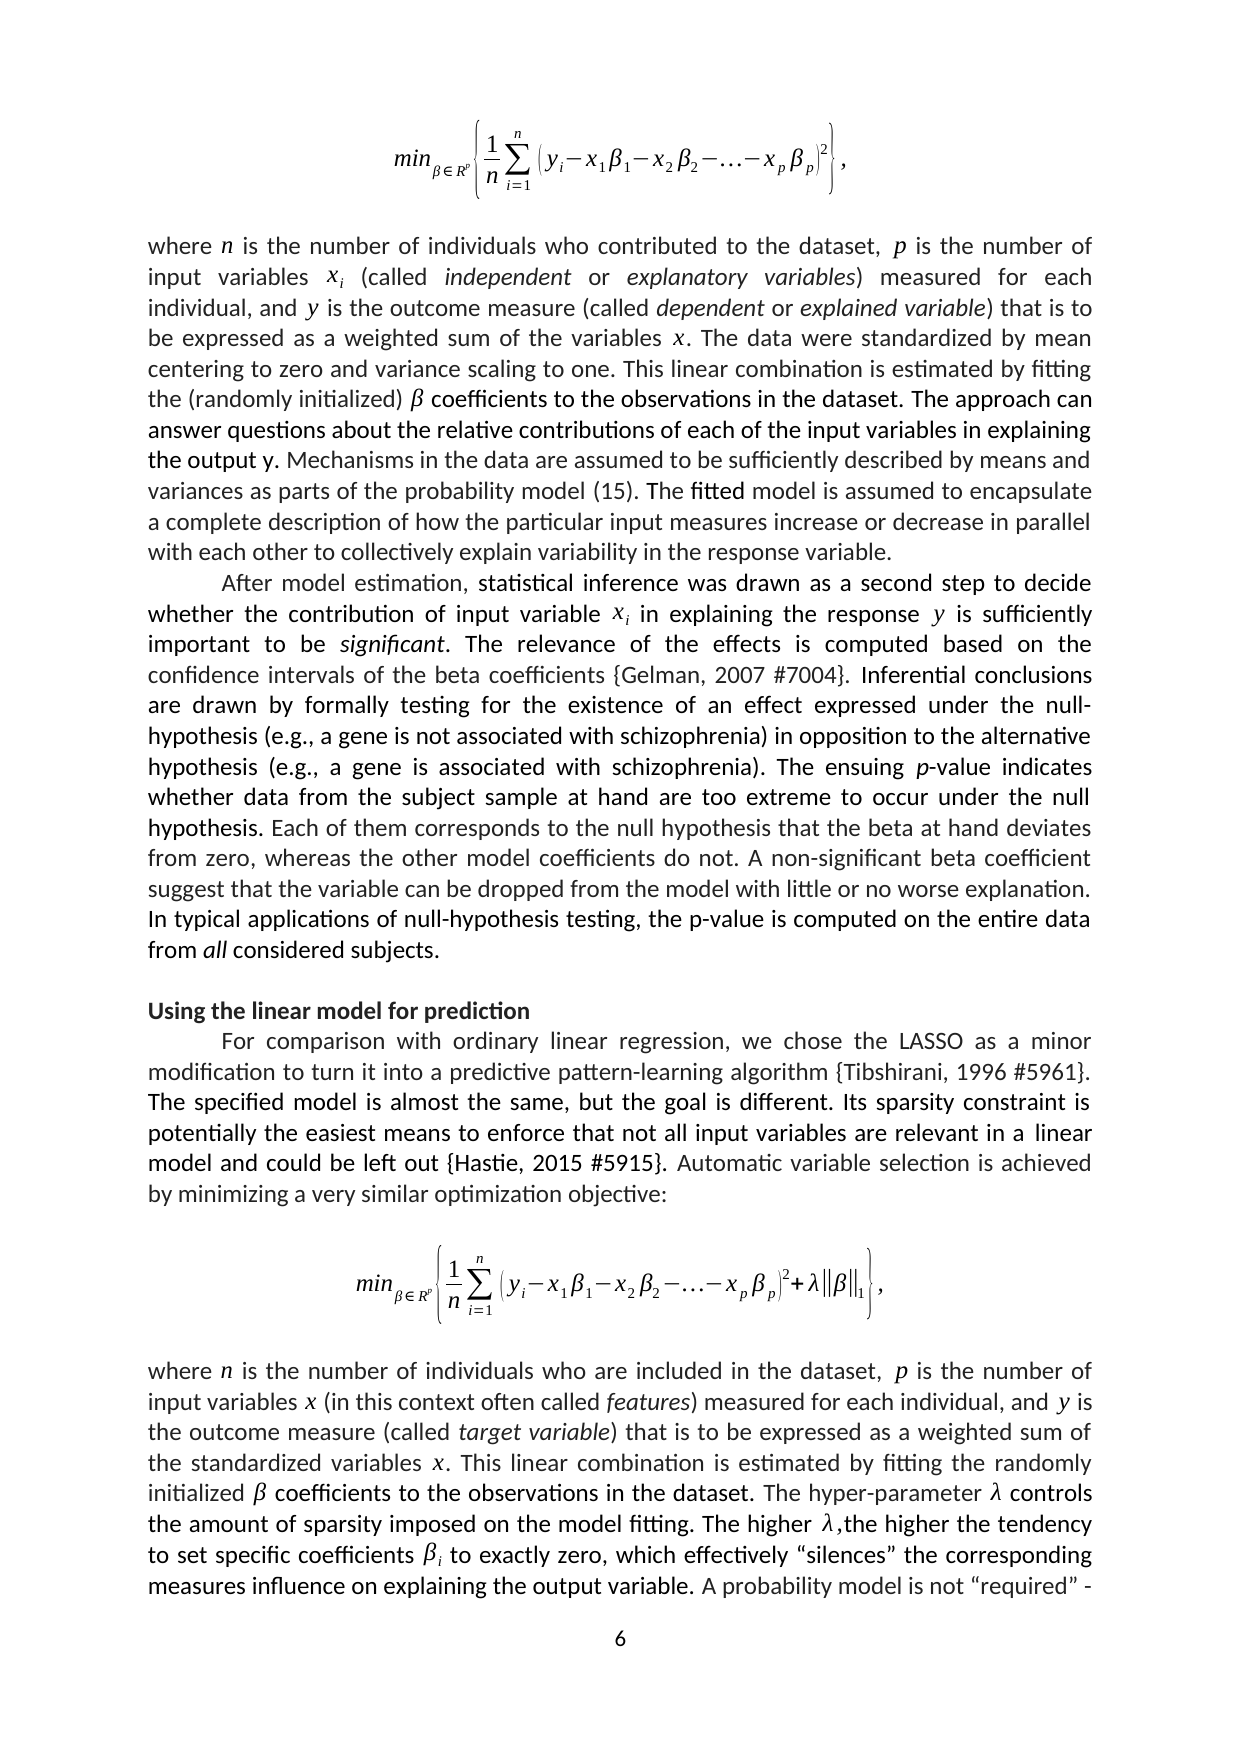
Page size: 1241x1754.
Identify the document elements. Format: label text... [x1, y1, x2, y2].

text After model estimation, statistical inference was drawn as a second step to decide whether the contribution of input variable in explaining the response is sufficiently important to be significant. The relevance of the effects is computed based on the confidence intervals of the beta coefficients {Gelman, 2007 #7004}. Inferential conclusions are drawn by formally testing for the existence of an effect expressed under the null-hypothesis (e.g., a gene is not associated with schizophrenia) in opposition to the alternative hypothesis (e.g., a gene is associated with schizophrenia). The ensuing p-value indicates whether data from the subject sample at hand are too extreme to occur under the null hypothesis. Each of them corresponds to the null hypothesis that the beta at hand deviates from zero, whereas the other model coefficients do not. A non-significant beta coefficient suggest that the variable can be dropped from the model with little or no worse explanation. In typical applications of null-hypothesis testing, the p-value is computed on the entire data from all considered subjects. [148, 567, 1092, 964]
text For comparison with ordinary linear regression, we chose the LASSO as a minor modification to turn it into a predictive pattern-learning algorithm {Tibshirani, 1996 #5961}. The specified model is almost the same, but the goal is different. Its sparsity constraint is potentially the easiest means to enforce that not all input variables are relevant in a linear model and could be left out {Hastie, 2015 #5915}. Automatic variable selection is achieved by minimizing a very similar optimization objective: [148, 1025, 1092, 1208]
text where is the number of individuals who contributed to the dataset, is the number of input variables (called independent or explanatory variables) measured for each individual, and is the outcome measure (called dependent or explained variable) that is to be expressed as a weighted sum of the variables . The data were standardized by mean centering to zero and variance scaling to one. This linear combination is estimated by fitting the (randomly initialized) coefficients to the observations in the dataset. The approach can answer questions about the relative contributions of each of the input variables in explaining the output y. Mechanisms in the data are assumed to be sufficiently described by means and variances as parts of the probability model (15). The fitted model is assumed to encapsulate a complete description of how the particular input measures increase or decrease in parallel with each other to collectively explain variability in the response variable. [148, 230, 1092, 567]
text Using the linear model for prediction [148, 995, 1092, 1025]
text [148, 1355, 1092, 1600]
